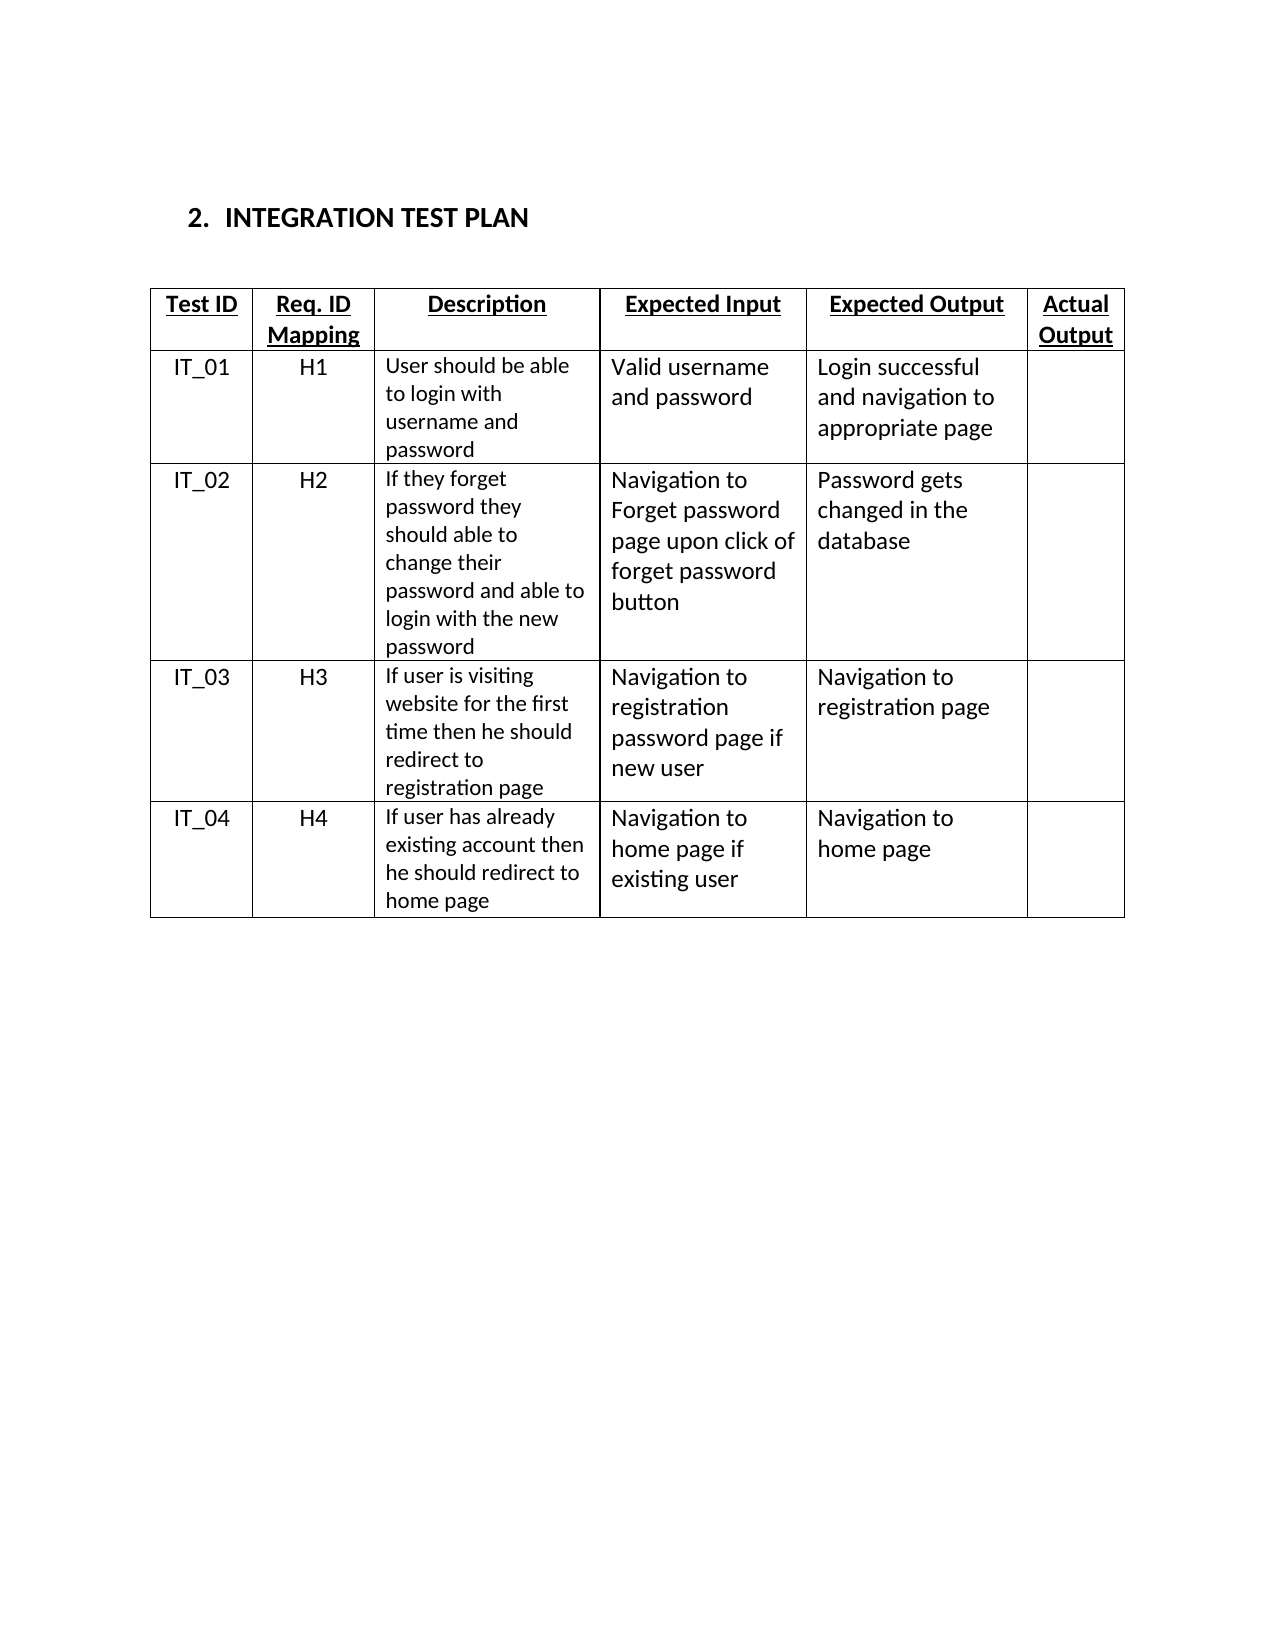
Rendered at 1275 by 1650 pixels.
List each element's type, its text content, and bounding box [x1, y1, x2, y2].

table_cell IT_04 [151, 802, 252, 917]
table_header Req. ID Mapping [253, 289, 374, 350]
table_cell Valid username and password [601, 351, 806, 463]
table_cell [1028, 802, 1124, 917]
table_cell Navigation to home page if existing user [601, 802, 806, 917]
table_cell H1 [253, 351, 374, 463]
table_header Expected Output [807, 289, 1027, 350]
table_cell Navigation to registration page [807, 661, 1027, 801]
table_cell [1028, 464, 1124, 660]
table_cell Password gets changed in the database [807, 464, 1027, 660]
table_cell Navigation to Forget password page upon click of forget password button [601, 464, 806, 660]
table_cell Navigation to registration password page if new user [601, 661, 806, 801]
table_cell IT_03 [151, 661, 252, 801]
table_cell If user has already existing account then he should redirect to home page [375, 802, 599, 917]
table_cell If user is visiting website for the first time then he should redirect to registration page [375, 661, 599, 801]
table_header Test ID [151, 289, 252, 350]
table_header Actual Output [1028, 289, 1124, 350]
table_cell Login successful and navigation to appropriate page [807, 351, 1027, 463]
table_header Description [375, 289, 599, 350]
table_cell IT_02 [151, 464, 252, 660]
table_cell If they forget password they should able to change their password and able to login with the new password [375, 464, 599, 660]
table_cell H4 [253, 802, 374, 917]
table_header Expected Input [601, 289, 806, 350]
table_cell H3 [253, 661, 374, 801]
table_cell Navigation to home page [807, 802, 1027, 917]
list INTEGRATION TEST PLAN [187, 199, 1125, 235]
table_cell [1028, 661, 1124, 801]
table_cell User should be able to login with username and password [375, 351, 599, 463]
table_cell H2 [253, 464, 374, 660]
table_cell [1028, 351, 1124, 463]
table_cell IT_01 [151, 351, 252, 463]
